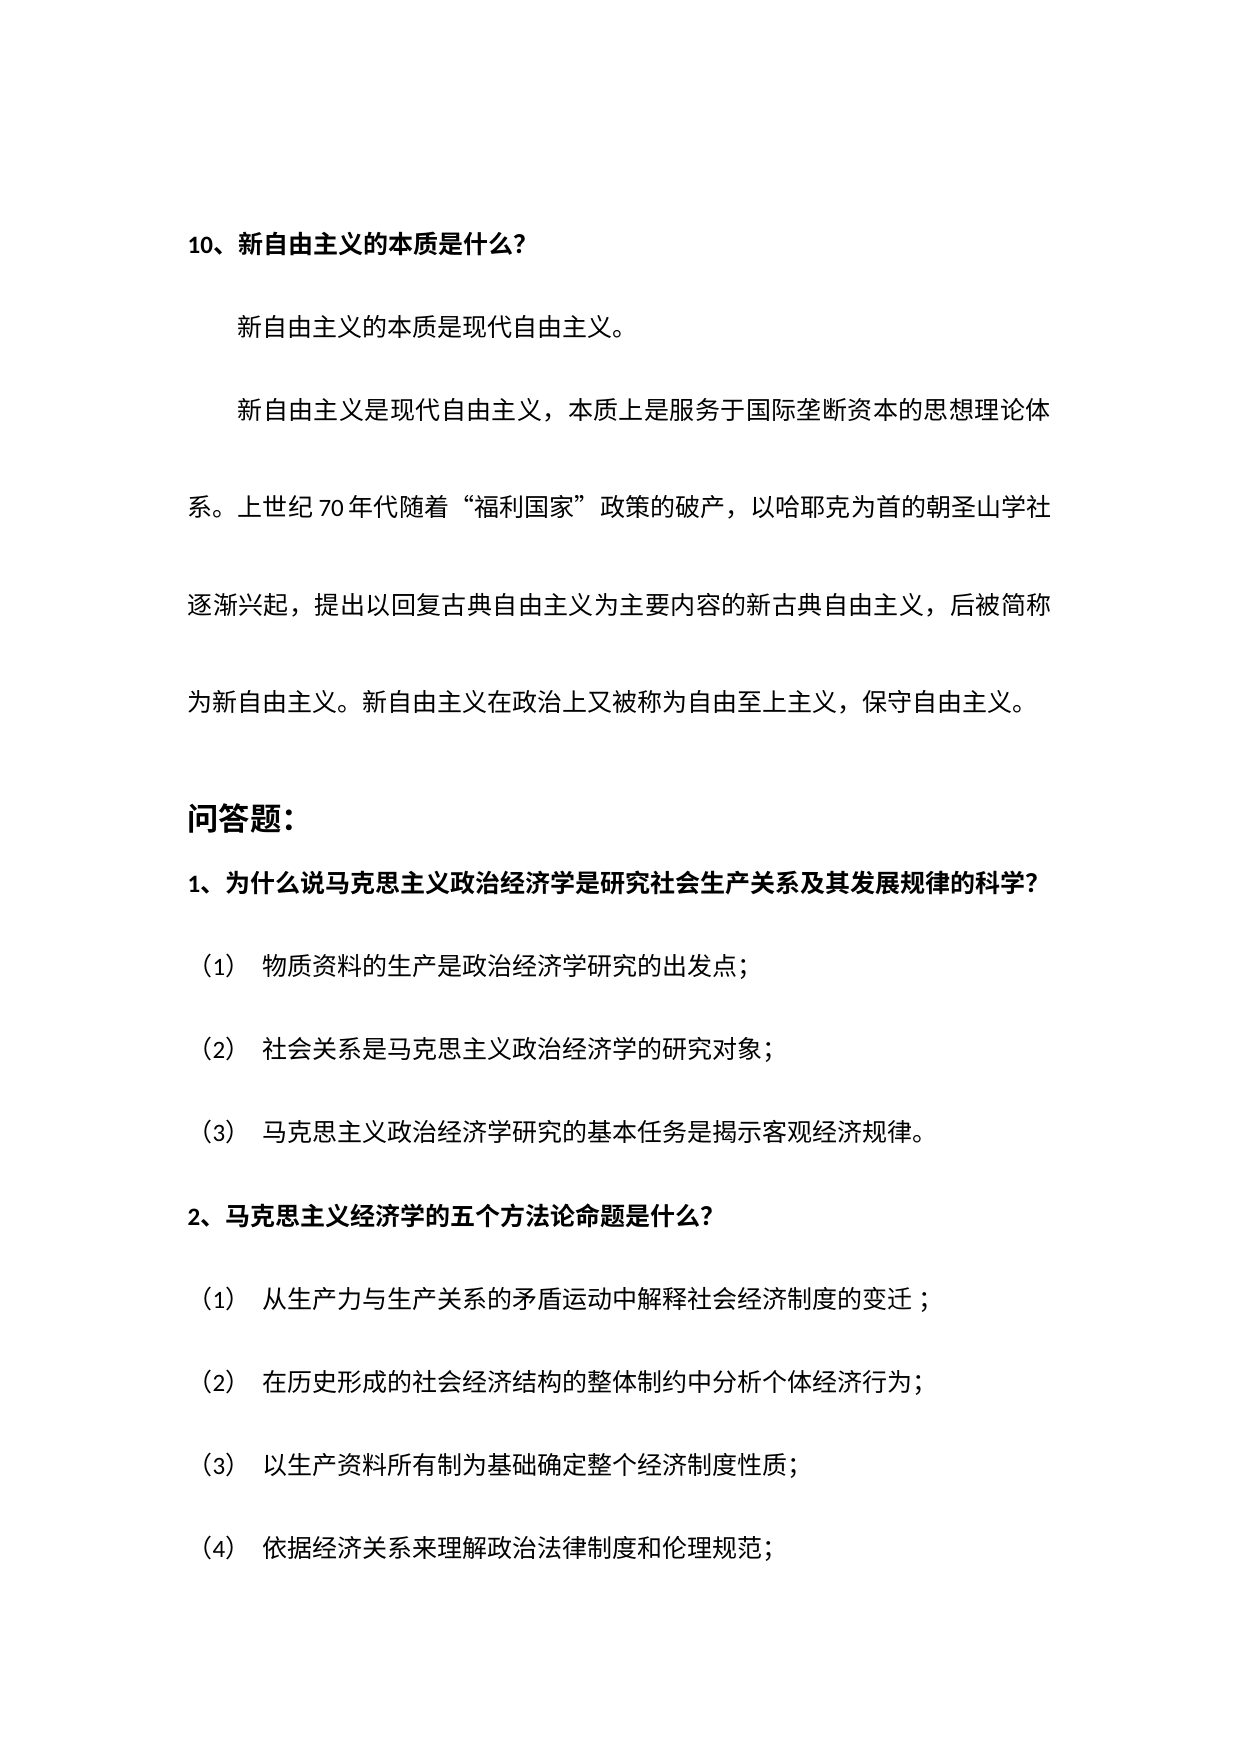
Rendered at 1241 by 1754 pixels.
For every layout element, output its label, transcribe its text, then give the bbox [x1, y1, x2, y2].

list 社会关系是马克思主义政治经济学的研究对象； [187, 1015, 1053, 1080]
list 以生产资料所有制为基础确定整个经济制度性质； [187, 1431, 1053, 1496]
list 马克思主义经济学的五个方法论命题是什么？ [187, 1182, 1053, 1247]
list 为什么说马克思主义政治经济学是研究社会生产关系及其发展规律的科学？ [187, 849, 1053, 914]
list 在历史形成的社会经济结构的整体制约中分析个体经济行为； [187, 1348, 1053, 1413]
text 新自由主义是现代自由主义，本质上是服务于国际垄断资本的思想理论体系。上世纪70年代随着“福利国家”政策的破产，以哈耶克为首的朝圣山学社逐渐兴起，提出以回复古典自由主义为主要内容的新古典自由主义，后被简称为新自由主义。新自由主义在政治上又被称为自由至上主义，保守自由主义。 [187, 376, 1053, 733]
text 问答题： [187, 784, 1053, 849]
list 从生产力与生产关系的矛盾运动中解释社会经济制度的变迁 ； [187, 1265, 1053, 1330]
list 物质资料的生产是政治经济学研究的出发点； [187, 932, 1053, 997]
text 新自由主义的本质是现代自由主义。 [187, 293, 1053, 358]
list 马克思主义政治经济学研究的基本任务是揭示客观经济规律。 [187, 1098, 1053, 1163]
list 新自由主义的本质是什么？ [187, 210, 1053, 275]
list 依据经济关系来理解政治法律制度和伦理规范； [187, 1514, 1053, 1579]
